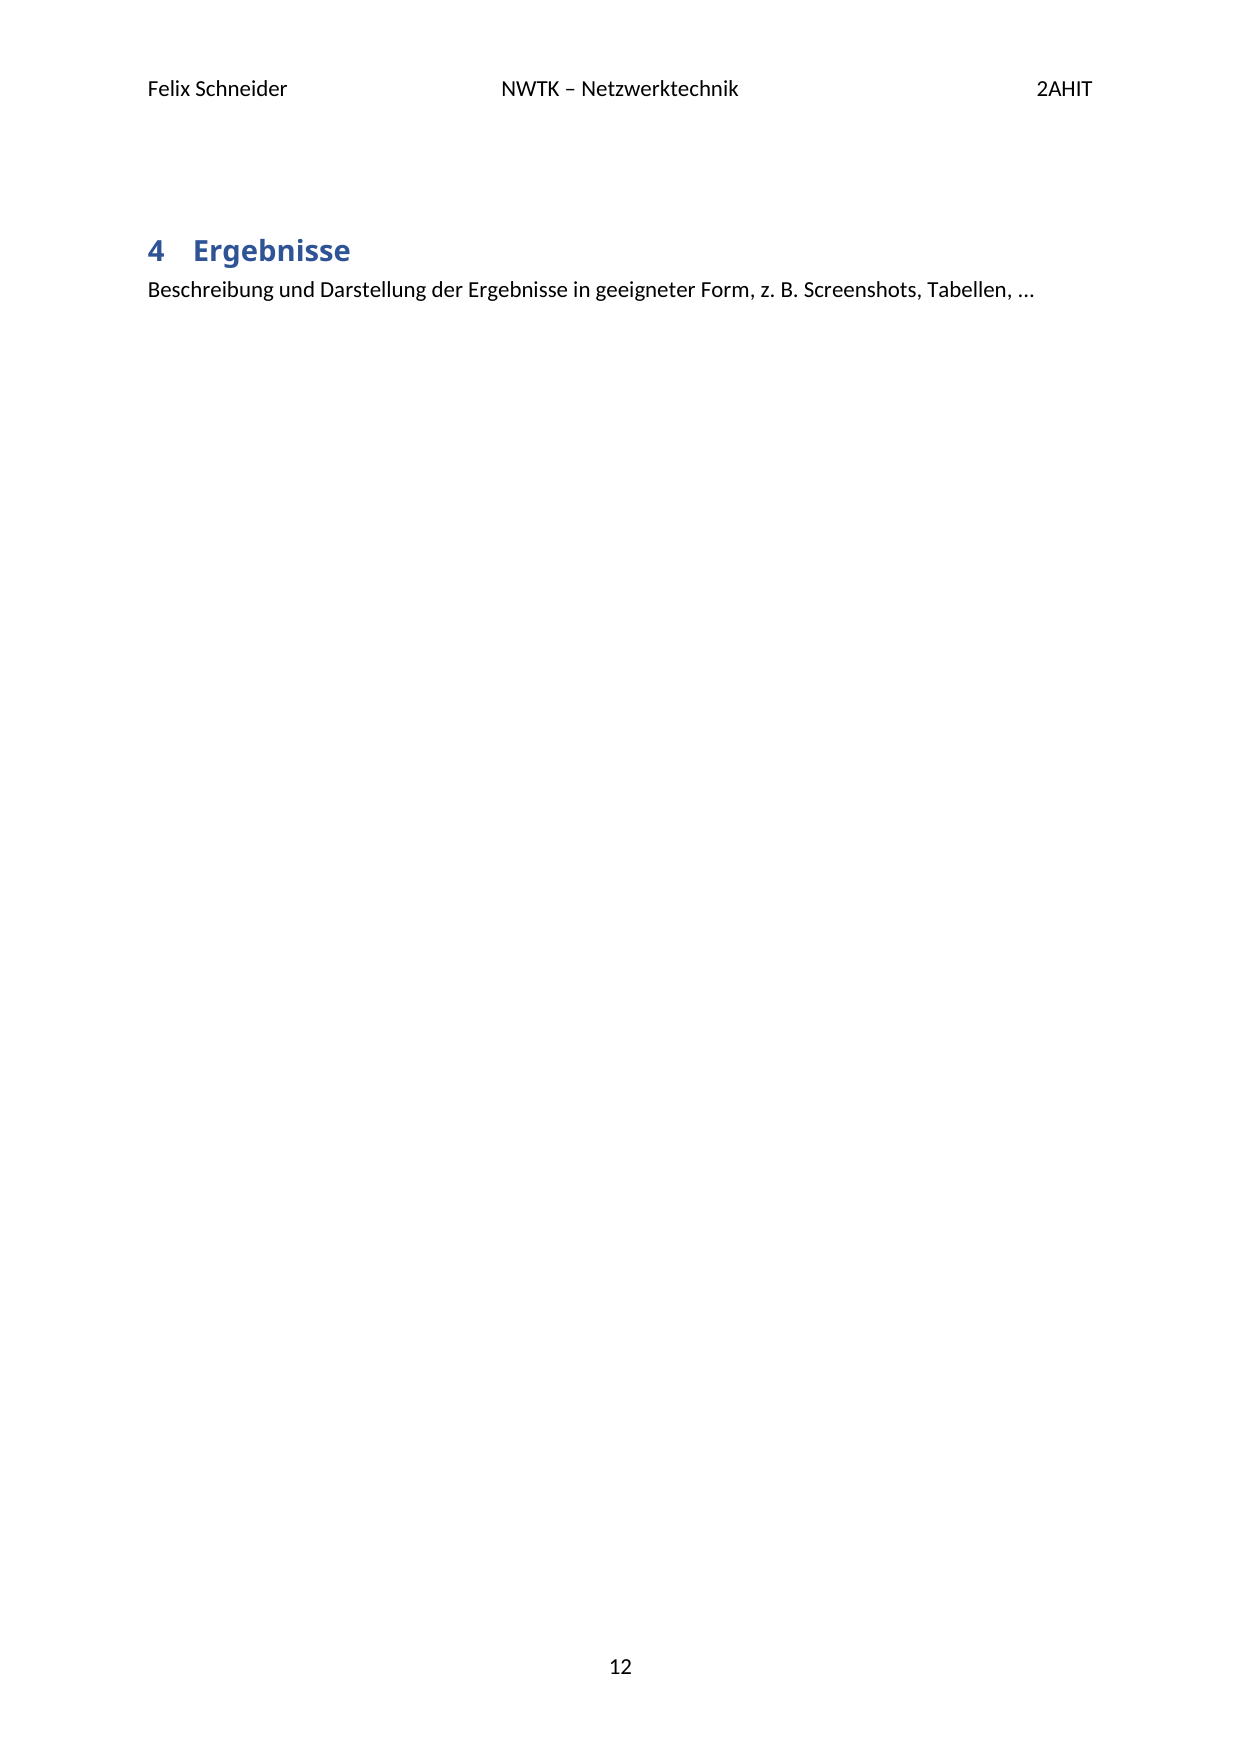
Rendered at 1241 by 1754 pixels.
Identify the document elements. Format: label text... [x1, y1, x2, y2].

text Beschreibung und Darstellung der Ergebnisse in geeigneter Form, z. B. Screenshots, Tabellen, ... [148, 275, 1093, 303]
subtitle Ergebnisse [148, 230, 1093, 269]
